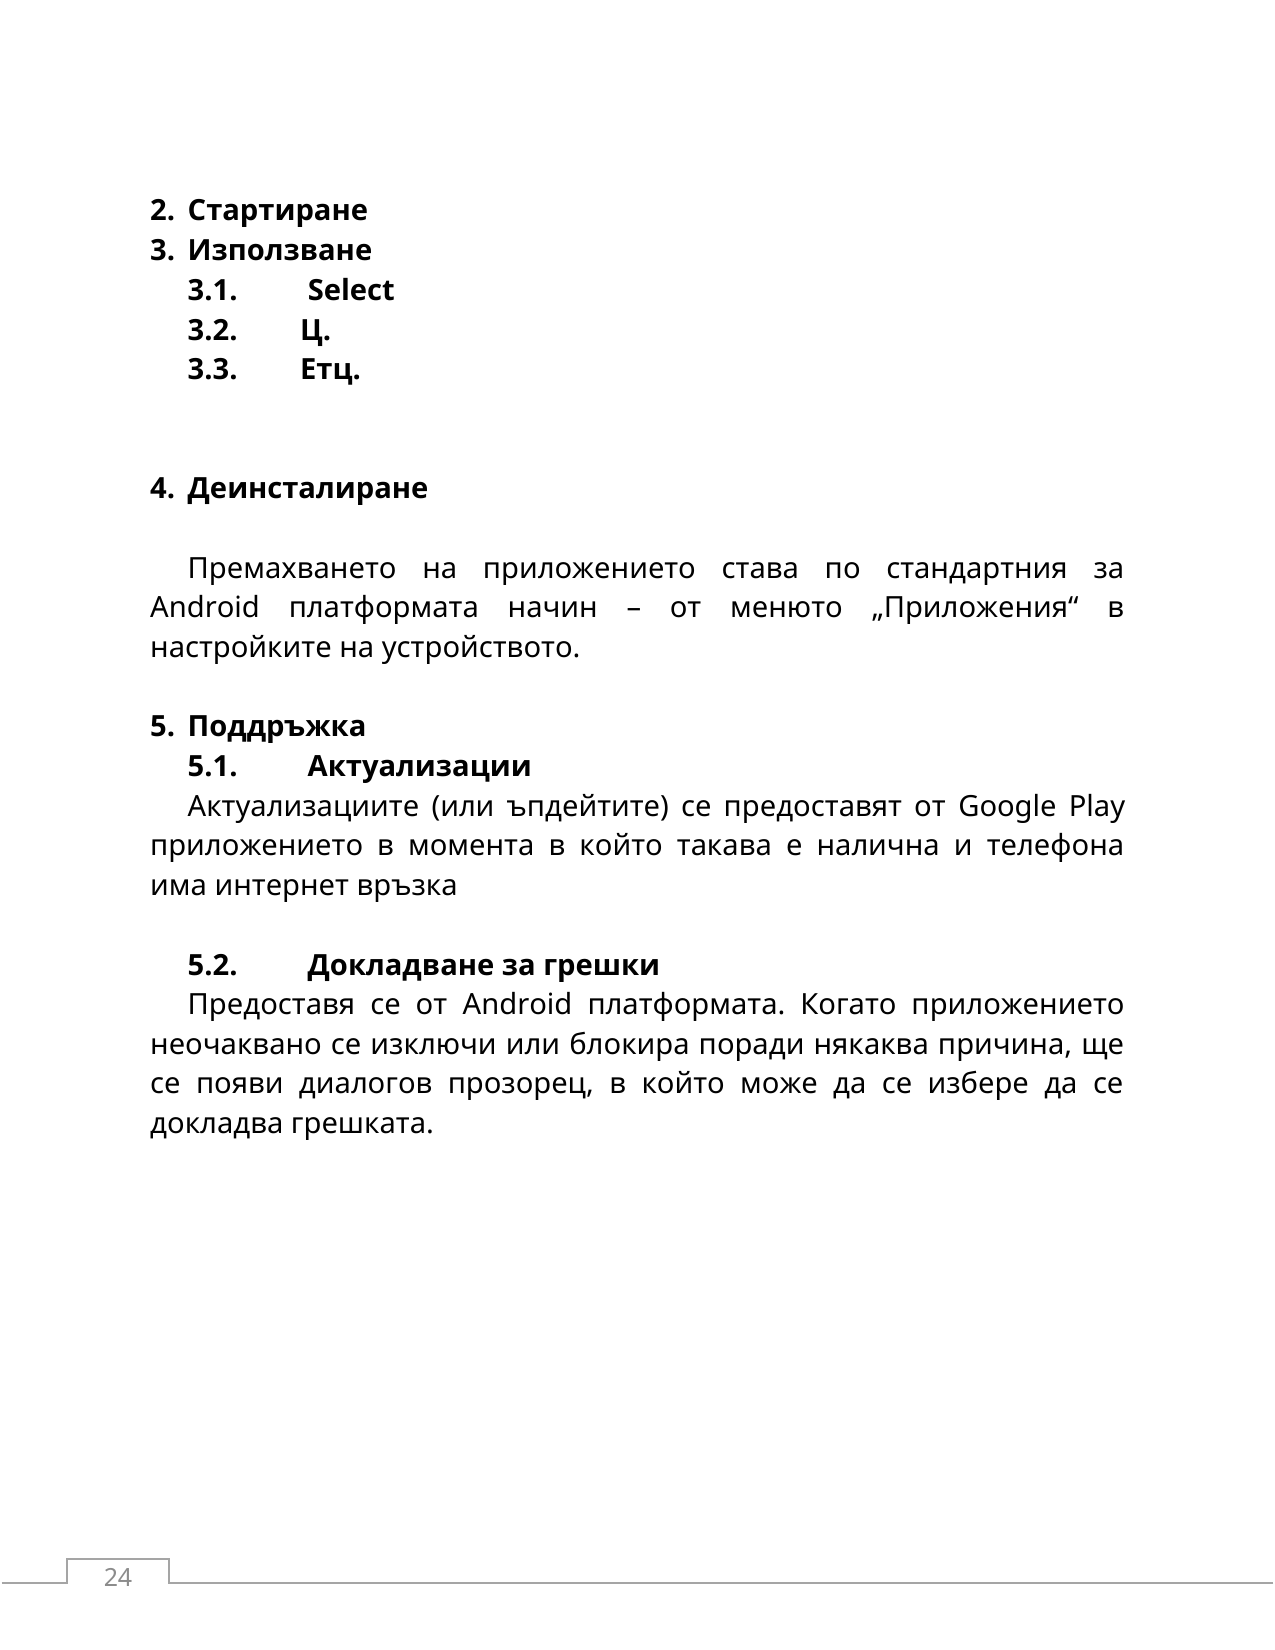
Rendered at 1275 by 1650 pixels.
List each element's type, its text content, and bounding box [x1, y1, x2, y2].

list Актуализации [187, 745, 1125, 785]
list Докладване за грешки [187, 944, 1125, 983]
list Ц. [187, 309, 1125, 348]
list Използване [150, 229, 1125, 269]
list Деинсталиране [150, 467, 1125, 507]
list Поддръжка [150, 706, 1125, 745]
list Етц. [187, 348, 1125, 388]
text Предоставя се от Android платформата. Когато приложението неочаквано се изключи или блокира поради някаква причина, ще се появи диалогов прозорец, в който може да се избере да се докладва грешката. [150, 983, 1125, 1142]
text Актуализациите (или ъпдейтите) се предоставят от Google Play приложението в момента в който такава е налична и телефона има интернет връзка [150, 785, 1125, 904]
list Стартиране [150, 190, 1125, 229]
text Премахването на приложението става по стандартния за Android платформата начин – от менюто „Приложения“ в настройките на устройството. [150, 547, 1125, 666]
list Select [187, 269, 1125, 309]
